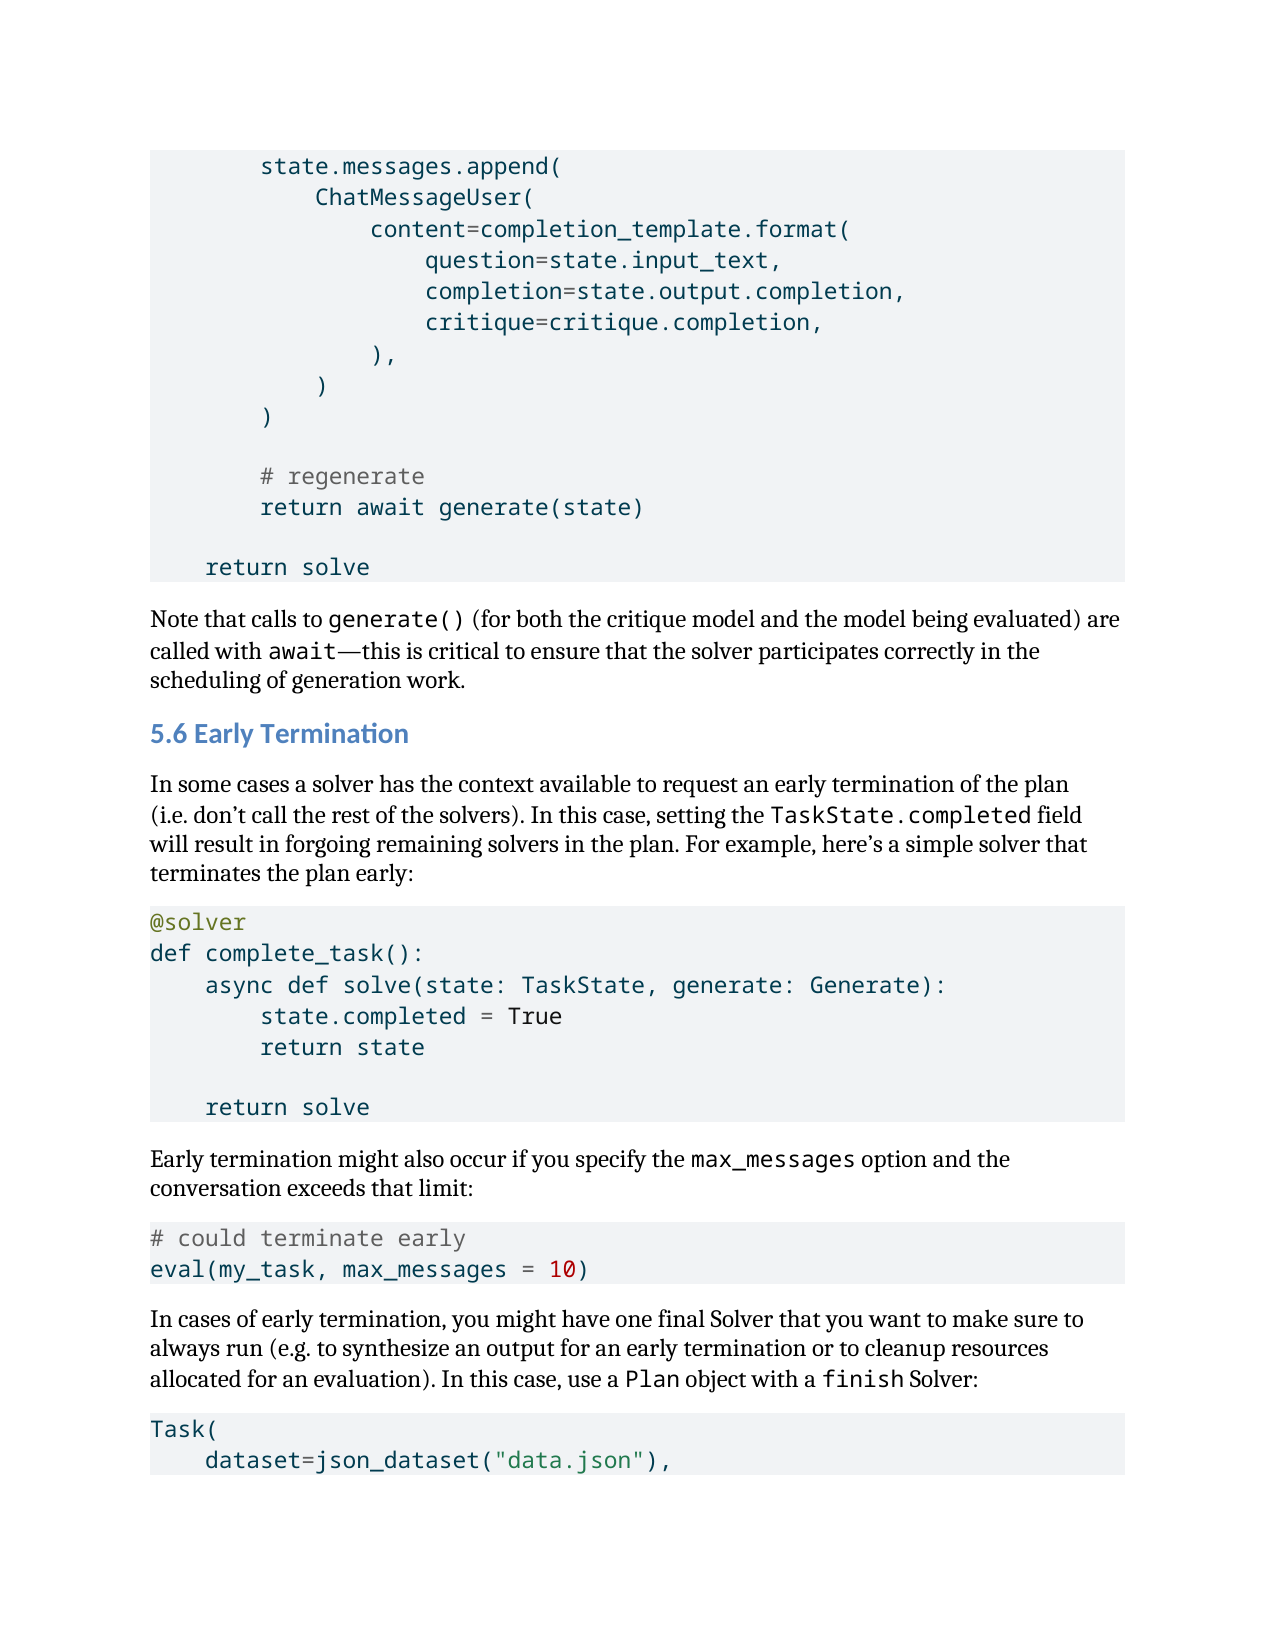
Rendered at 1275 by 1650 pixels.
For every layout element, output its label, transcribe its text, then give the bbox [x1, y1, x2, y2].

text @solver def complete_task(): async def solve(state: TaskState, generate: Generate): state.completed = True return state return solve [150, 906, 1125, 1122]
text Note that calls to generate() (for both the critique model and the model being evaluated) are called with await—this is critical to ensure that the solver participates correctly in the scheduling of generation work. [150, 603, 1125, 694]
text # could terminate early eval(my_task, max_messages = 10) [466, 1222, 1125, 1284]
subtitle 5.6 Early Termination [150, 715, 1125, 751]
text Task( dataset=json_dataset("data.json"), plan = Plan( steps = [...], finish = finish_up() ), scorer = model_graded_fact() ) [219, 1413, 1125, 1475]
text In cases of early termination, you might have one final Solver that you want to make sure to always run (e.g. to synthesize an output for an early termination or to cleanup resources allocated for an evaluation). In this case, use a Plan object with a finish Solver: [150, 1305, 1125, 1394]
text Early termination might also occur if you specify the max_messages option and the conversation exceeds that limit: [150, 1143, 1125, 1203]
text In some cases a solver has the context available to request an early termination of the plan (i.e. don’t call the rest of the solvers). In this case, setting the TaskState.completed field will result in forgoing remaining solvers in the plan. For example, here’s a simple solver that terminates the plan early: [150, 770, 1125, 887]
